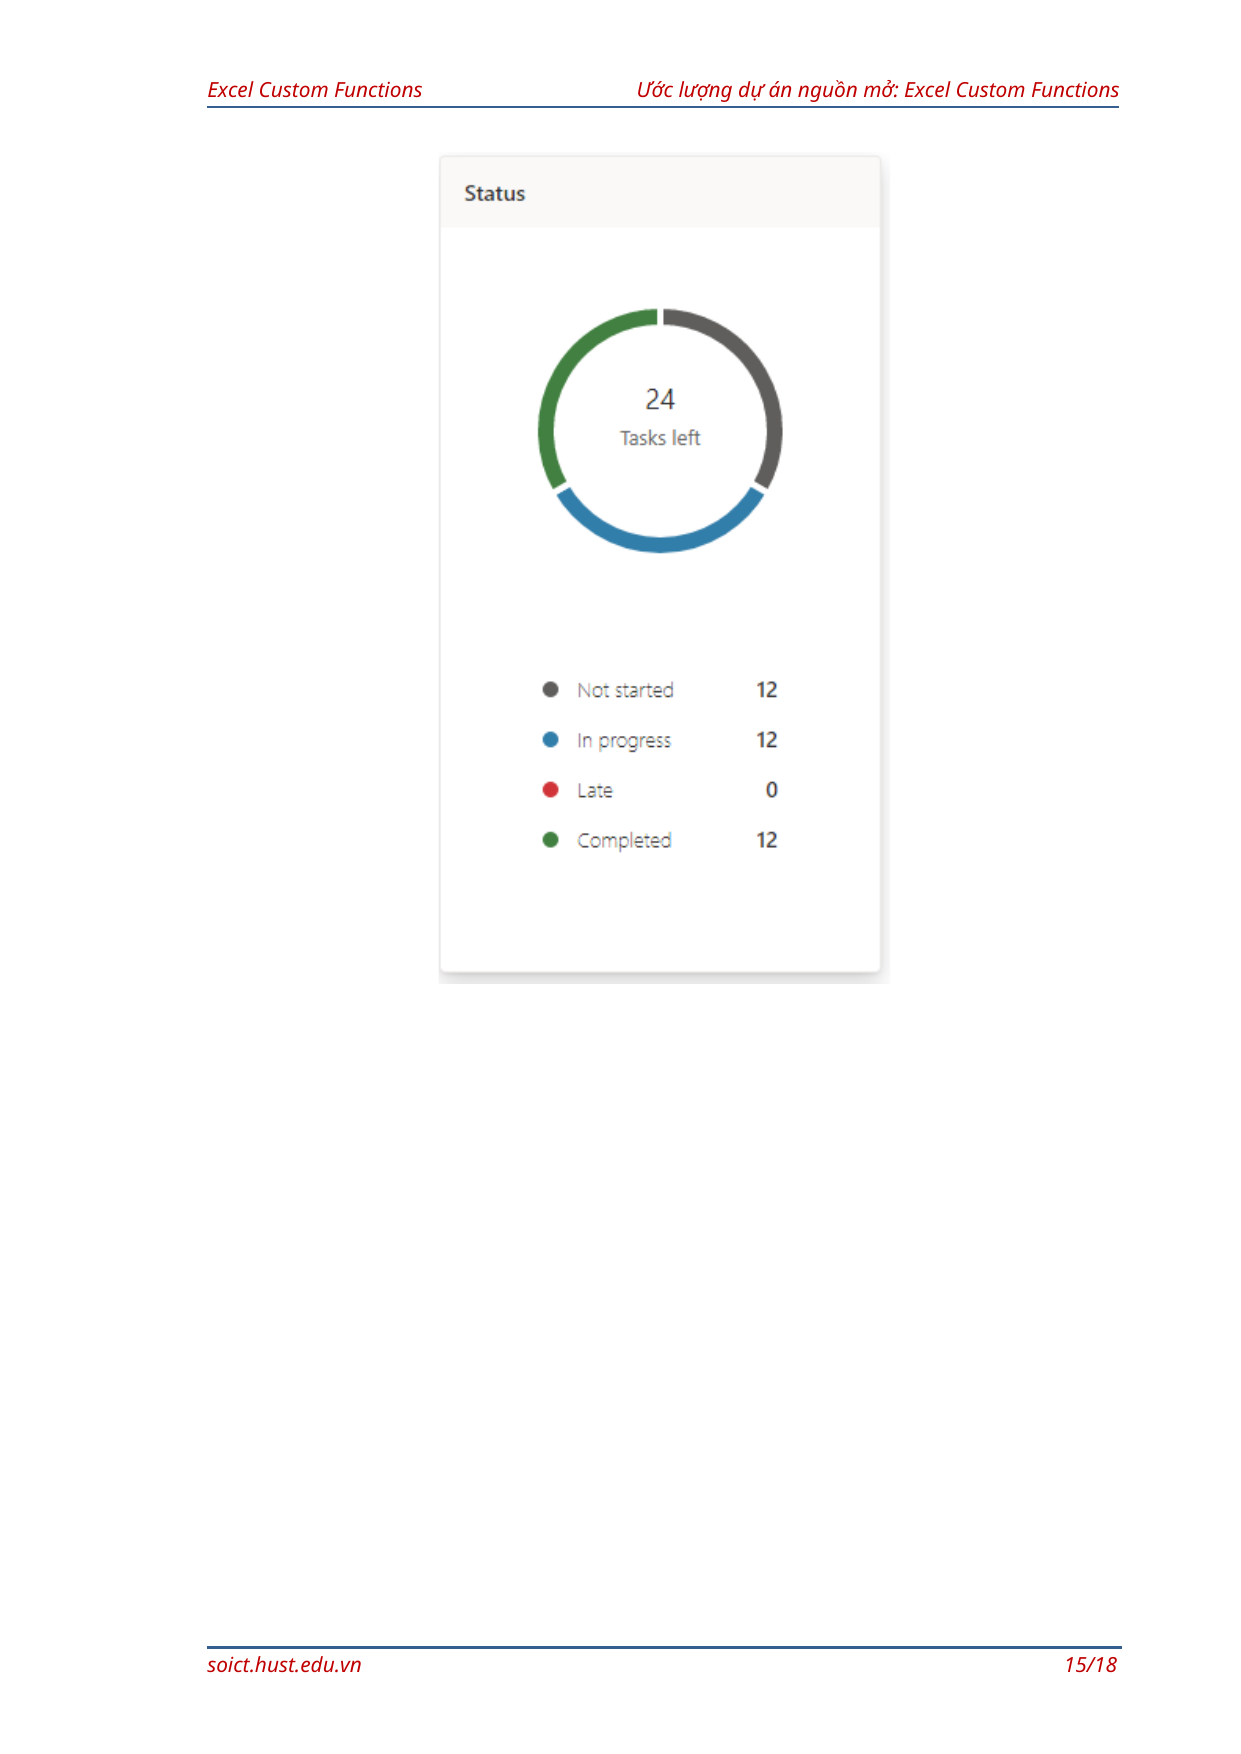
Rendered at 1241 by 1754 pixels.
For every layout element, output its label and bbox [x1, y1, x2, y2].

picture [438, 152, 890, 984]
